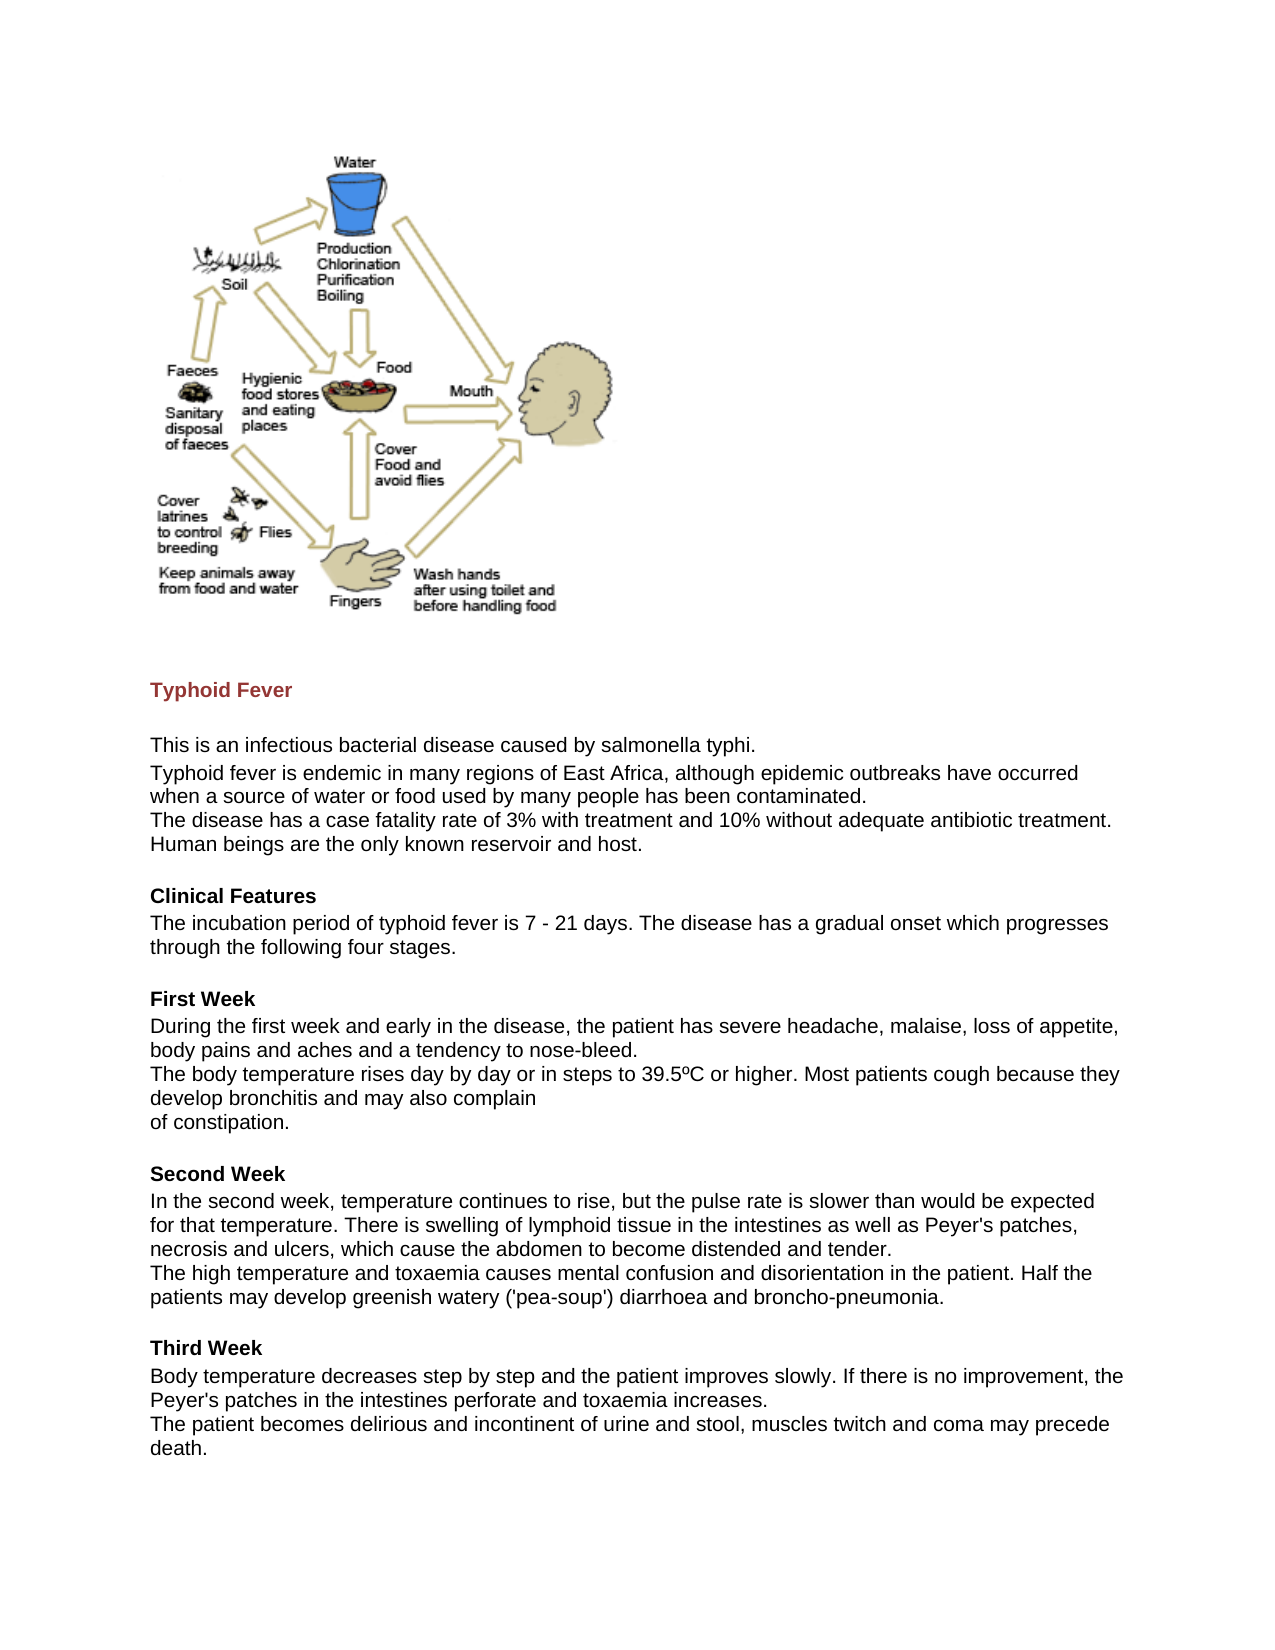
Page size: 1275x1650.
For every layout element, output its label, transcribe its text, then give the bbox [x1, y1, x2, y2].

text Second Week [150, 1161, 1125, 1185]
text Typhoid Fever [150, 678, 1125, 702]
text Body temperature decreases step by step and the patient improves slowly. If there is no improvement, the Peyer's patches in the intestines perforate and toxaemia increases. [150, 1364, 1125, 1412]
text The disease has a case fatality rate of 3% with treatment and 10% without adequate antibiotic treatment. Human beings are the only known reservoir and host. [150, 808, 1125, 856]
text This is an infectious bacterial disease caused by salmonella typhi. [150, 733, 1125, 757]
text The body temperature rises day by day or in steps to 39.5ºC or higher. Most patients cough because they develop bronchitis and may also complain of constipation. [150, 1062, 1125, 1134]
text The high temperature and toxaemia causes mental confusion and disorientation in the patient. Half the patients may develop greenish watery ('pea-soup') diarrhoea and broncho-pneumonia. [150, 1261, 1125, 1309]
text Clinical Features [150, 884, 1125, 908]
text During the first week and early in the disease, the patient has severe headache, malaise, loss of appetite, body pains and aches and a tendency to nose-bleed. [150, 1014, 1125, 1062]
text Third Week [150, 1336, 1125, 1360]
text Typhoid fever is endemic in many regions of East Africa, although epidemic outbreaks have occurred when a source of water or food used by many people has been contaminated. [150, 760, 1125, 808]
text The patient becomes delirious and incontinent of urine and stool, muscles twitch and coma may precede death. [150, 1412, 1125, 1459]
picture [150, 150, 619, 619]
text The incubation period of typhoid fever is 7 - 21 days. The disease has a gradual onset which progresses through the following four stages. [150, 911, 1125, 959]
text First Week [150, 987, 1125, 1011]
text In the second week, temperature continues to rise, but the pulse rate is slower than would be expected for that temperature. There is swelling of lymphoid tissue in the intestines as well as Peyer's patches, necrosis and ulcers, which cause the abdomen to become distended and tender. [150, 1189, 1125, 1261]
